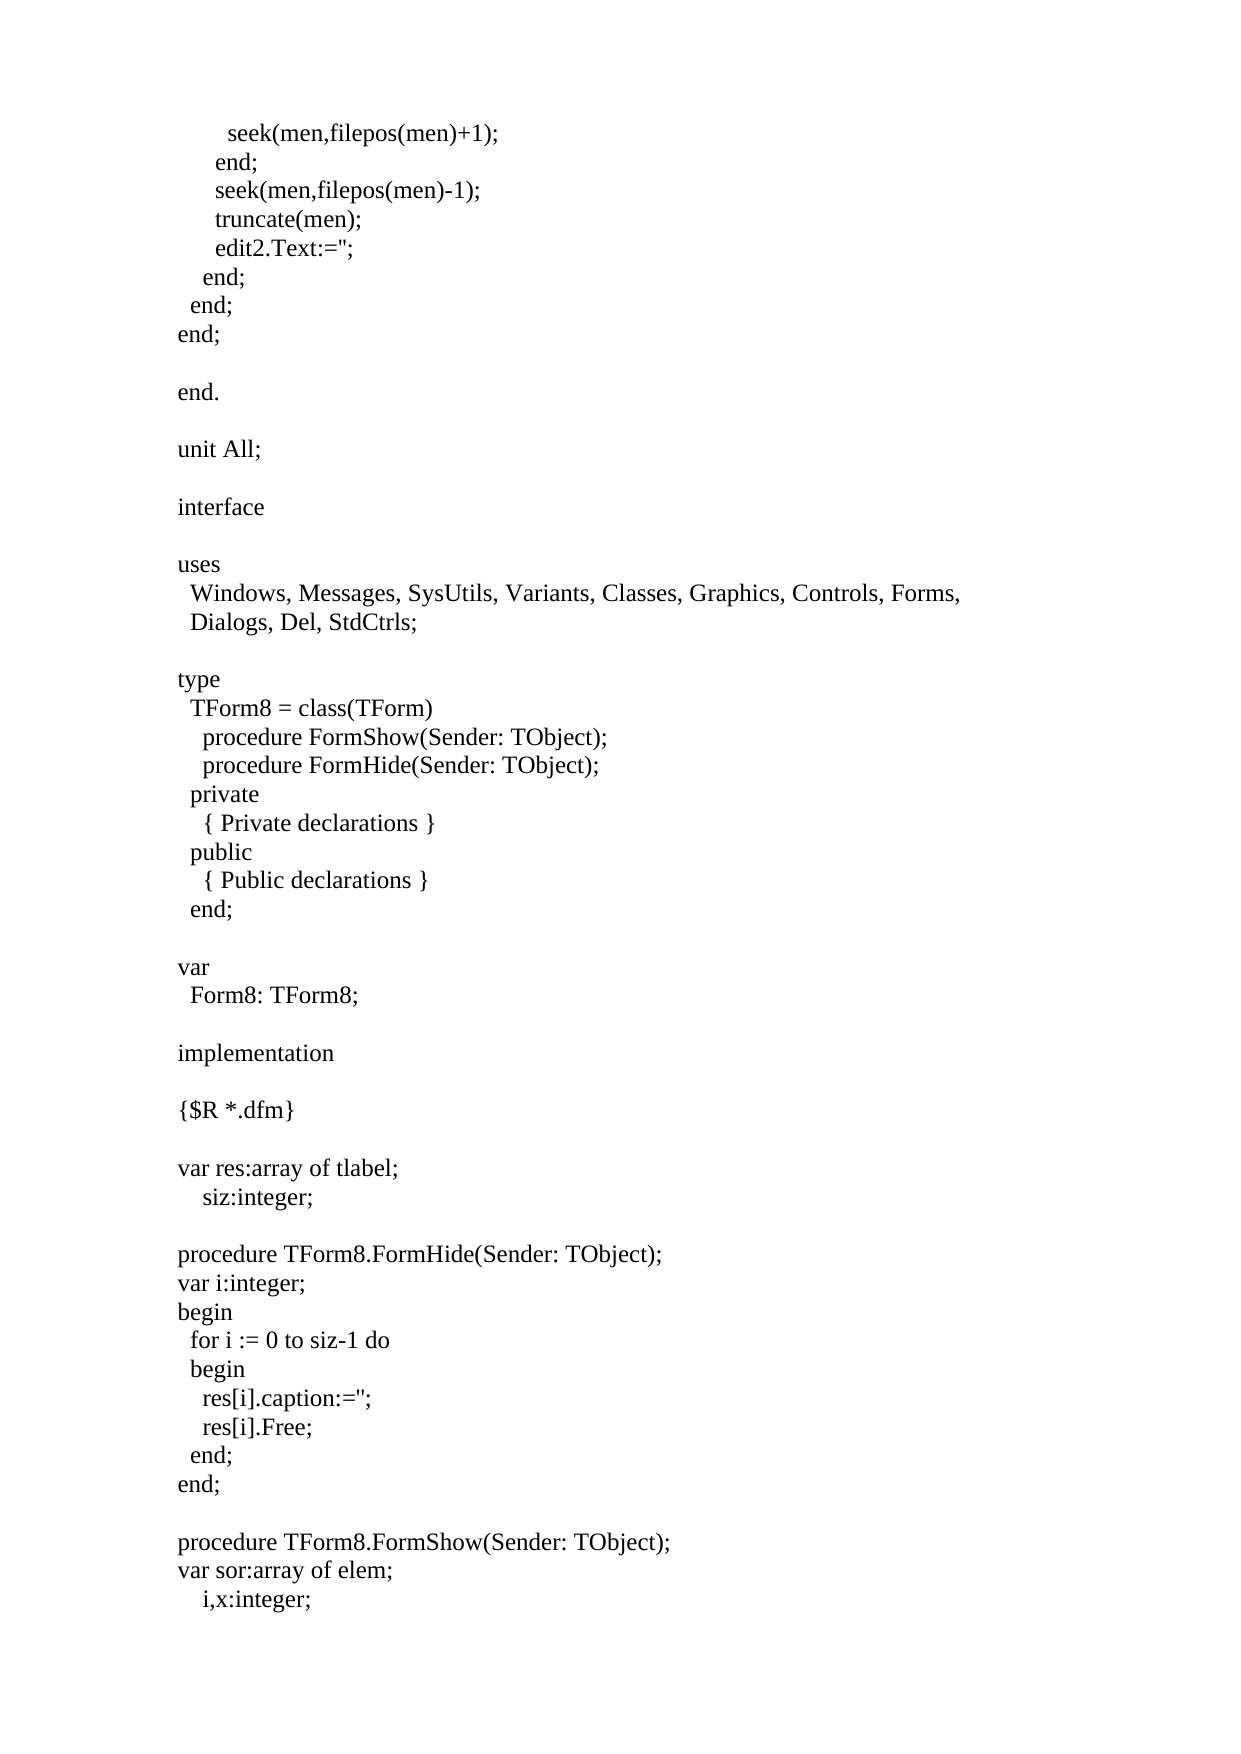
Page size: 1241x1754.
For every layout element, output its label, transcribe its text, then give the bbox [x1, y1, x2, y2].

text procedure FormHide(Sender: TObject); [177, 751, 1152, 779]
text end. [177, 377, 1152, 406]
text procedure TForm8.FormHide(Sender: TObject); [177, 1239, 1152, 1268]
text type [177, 664, 1152, 693]
text TForm8 = class(TForm) [177, 693, 1152, 722]
text { Private declarations } [177, 808, 1152, 837]
text end; [177, 147, 1152, 176]
text implementation [177, 1038, 1152, 1067]
text procedure FormShow(Sender: TObject); [177, 722, 1152, 751]
text var [177, 952, 1152, 981]
text interface [177, 492, 1152, 521]
text private [177, 779, 1152, 808]
text seek(men,filepos(men)-1); [177, 176, 1152, 204]
text Dialogs, Del, StdCtrls; [177, 607, 1152, 636]
text public [177, 837, 1152, 866]
text i,x:integer; [177, 1584, 1152, 1613]
text end; [177, 1469, 1152, 1498]
text seek(men,filepos(men)+1); [177, 118, 1152, 147]
text var sor:array of elem; [177, 1556, 1152, 1584]
text edit2.Text:=''; [177, 233, 1152, 262]
text Windows, Messages, SysUtils, Variants, Classes, Graphics, Controls, Forms, [177, 578, 1152, 607]
text res[i].Free; [177, 1412, 1152, 1441]
text for i := 0 to siz-1 do [177, 1326, 1152, 1354]
text {$R *.dfm} [177, 1096, 1152, 1124]
text end; [177, 1441, 1152, 1469]
text var i:integer; [177, 1268, 1152, 1297]
text { Public declarations } [177, 866, 1152, 894]
text var res:array of tlabel; [177, 1153, 1152, 1182]
text res[i].caption:=''; [177, 1383, 1152, 1412]
text end; [177, 319, 1152, 348]
text uses [177, 549, 1152, 578]
text procedure TForm8.FormShow(Sender: TObject); [177, 1527, 1152, 1556]
text end; [177, 894, 1152, 923]
text siz:integer; [177, 1182, 1152, 1211]
text begin [177, 1354, 1152, 1383]
text begin [177, 1297, 1152, 1326]
text unit All; [177, 434, 1152, 463]
text Form8: TForm8; [177, 981, 1152, 1009]
text truncate(men); [177, 204, 1152, 233]
text end; [177, 262, 1152, 291]
text end; [177, 291, 1152, 319]
